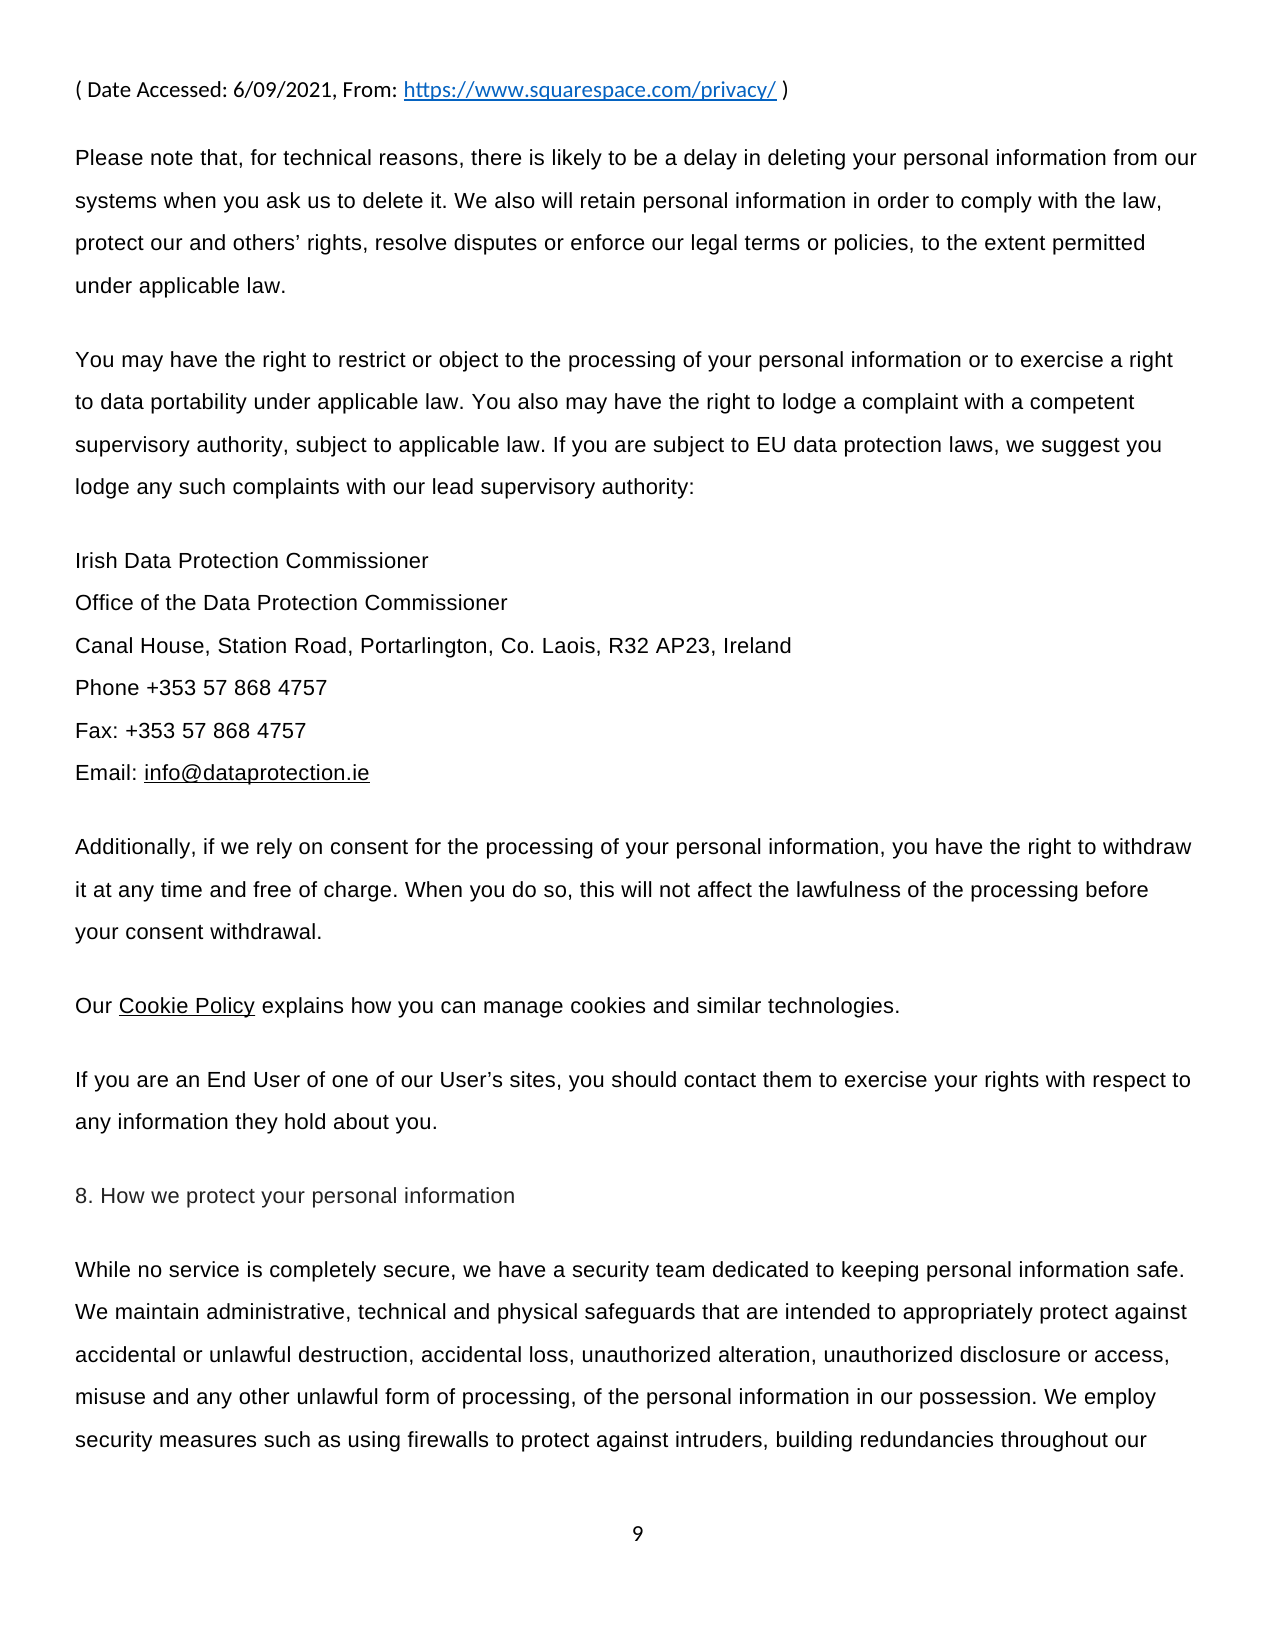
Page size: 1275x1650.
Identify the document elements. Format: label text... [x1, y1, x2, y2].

text If you are an End User of one of our User’s sites, you should contact them to exercise your rights with respect to any information they hold about you. [75, 1049, 1200, 1134]
text You may have the right to restrict or object to the processing of your personal information or to exercise a right to data portability under applicable law. You also may have the right to lodge a complaint with a competent supervisory authority, subject to applicable law. If you are subject to EU data protection laws, we suggest you lodge any such complaints with our lead supervisory authority: [75, 329, 1200, 499]
text Our Cookie Policy explains how you can manage cookies and similar technologies. [75, 976, 1200, 1018]
text 8. How we protect your personal information [75, 1166, 1200, 1208]
text Additionally, if we rely on consent for the processing of your personal information, you have the right to withdraw it at any time and free of charge. When you do so, this will not affect the lawfulness of the processing before your consent withdrawal. [75, 817, 1200, 944]
text Please note that, for technical reasons, there is likely to be a delay in deleting your personal information from our systems when you ask us to delete it. We also will retain personal information in order to comply with the law, protect our and others’ rights, resolve disputes or enforce our legal terms or policies, to the extent permitted under applicable law. [75, 128, 1200, 298]
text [75, 1239, 1200, 1452]
text Irish Data Protection Commissioner Office of the Data Protection Commissioner Canal House, Station Road, Portarlington, Co. Laois, R32 AP23, Ireland Phone +353 57 868 4757 Fax: +353 57 868 4757 Email: info@dataprotection.ie [75, 531, 1200, 786]
